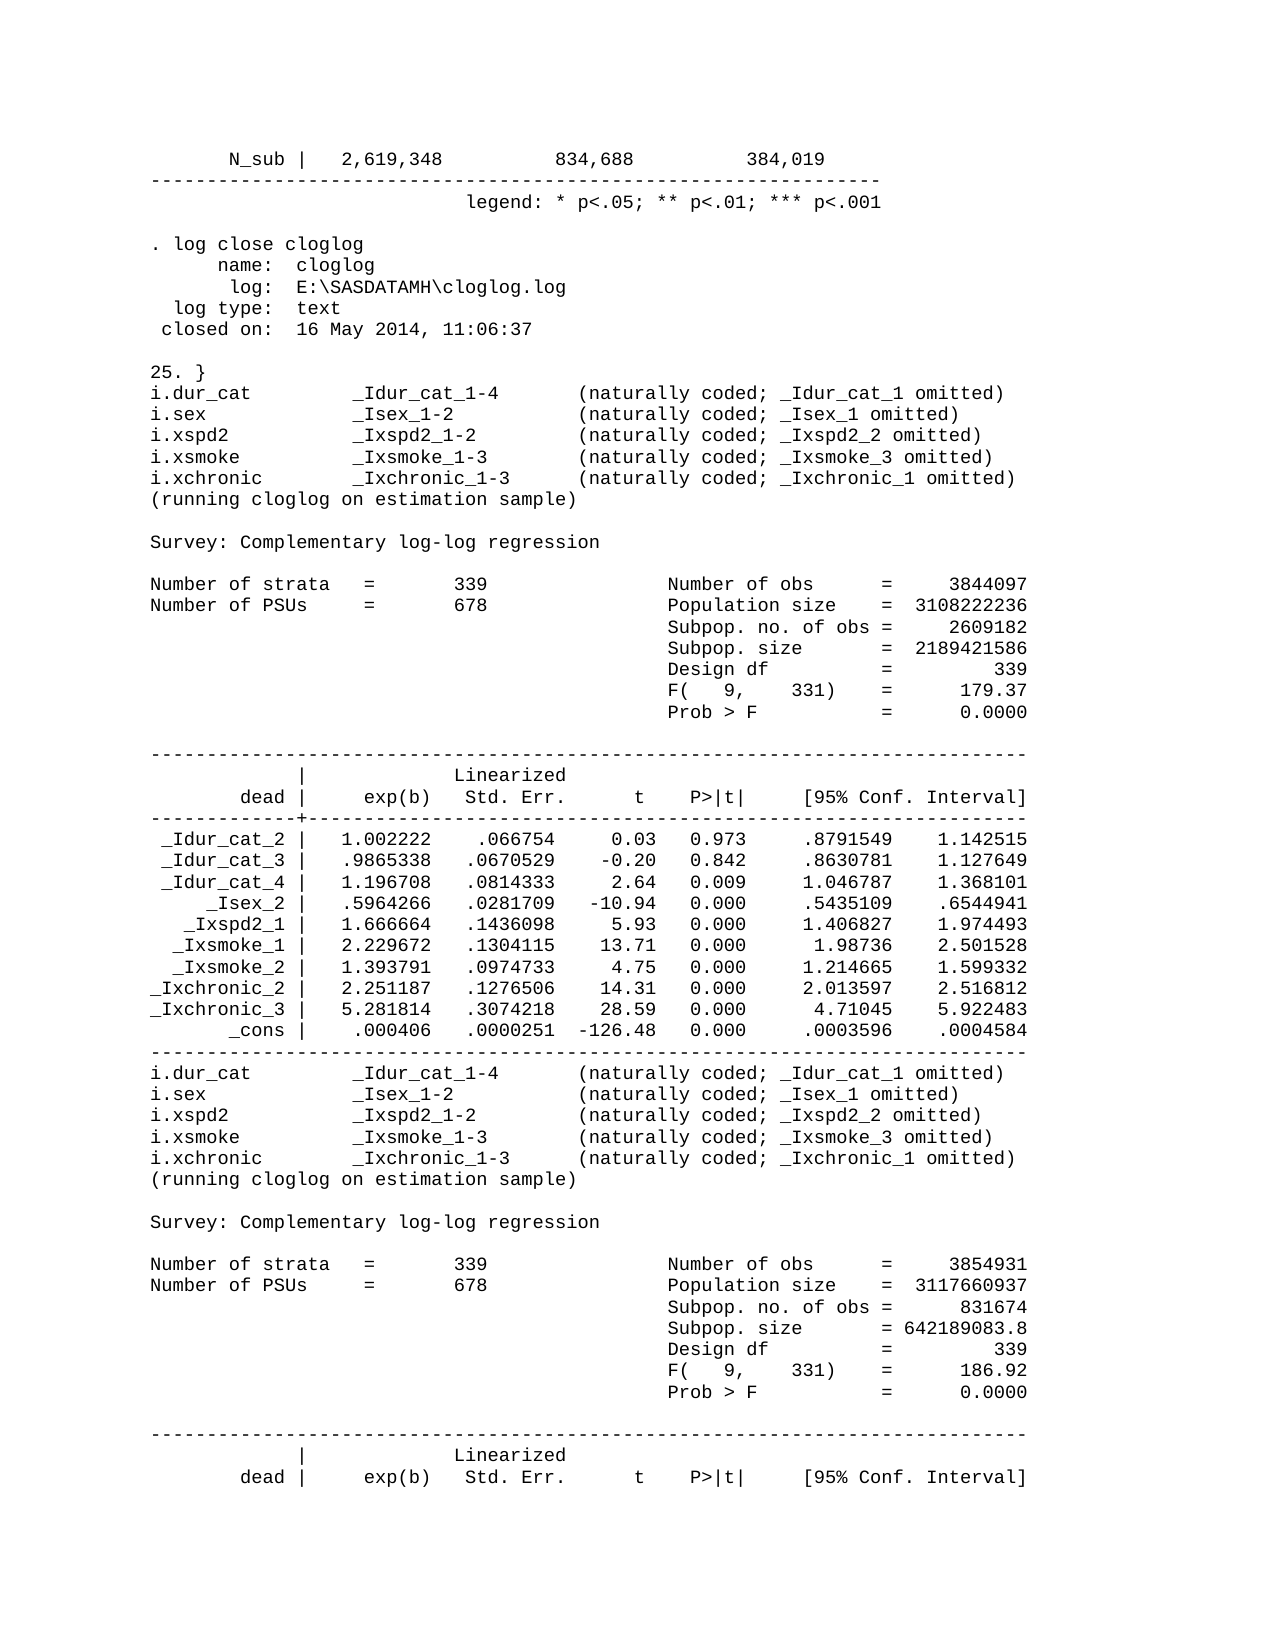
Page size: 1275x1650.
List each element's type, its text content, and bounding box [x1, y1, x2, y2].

text i.xsmoke _Ixsmoke_1-3 (naturally coded; _Ixsmoke_3 omitted) [150, 447, 1125, 469]
text i.xspd2 _Ixspd2_1-2 (naturally coded; _Ixspd2_2 omitted) [150, 1106, 1125, 1127]
text i.xchronic _Ixchronic_1-3 (naturally coded; _Ixchronic_1 omitted) [150, 469, 1125, 490]
text i.xspd2 _Ixspd2_1-2 (naturally coded; _Ixspd2_2 omitted) [150, 426, 1125, 447]
text Number of PSUs = 678 Population size = 3117660937 [150, 1276, 1125, 1297]
text closed on: 16 May 2014, 11:06:37 [150, 320, 1125, 341]
text Subpop. no. of obs = 831674 [150, 1297, 1125, 1319]
text -------------+---------------------------------------------------------------- [150, 809, 1125, 830]
text log: E:\SASDATAMH\cloglog.log [150, 277, 1125, 299]
text . log close cloglog [150, 235, 1125, 256]
text | Linearized [150, 1446, 1125, 1467]
text i.xsmoke _Ixsmoke_1-3 (naturally coded; _Ixsmoke_3 omitted) [150, 1127, 1125, 1149]
text ------------------------------------------------------------------------------ [150, 1425, 1125, 1446]
text (running cloglog on estimation sample) [150, 1170, 1125, 1191]
text _Ixspd2_1 | 1.666664 .1436098 5.93 0.000 1.406827 1.974493 [150, 915, 1125, 936]
text dead | exp(b) Std. Err. t P>|t| [95% Conf. Interval] [150, 1467, 1125, 1489]
text i.sex _Isex_1-2 (naturally coded; _Isex_1 omitted) [150, 405, 1125, 426]
text F( 9, 331) = 179.37 [150, 681, 1125, 702]
text F( 9, 331) = 186.92 [150, 1361, 1125, 1382]
text Prob > F = 0.0000 [150, 1382, 1125, 1404]
text _Ixsmoke_1 | 2.229672 .1304115 13.71 0.000 1.98736 2.501528 [150, 936, 1125, 957]
text i.dur_cat _Idur_cat_1-4 (naturally coded; _Idur_cat_1 omitted) [150, 1064, 1125, 1085]
text _Isex_2 | .5964266 .0281709 -10.94 0.000 .5435109 .6544941 [150, 894, 1125, 915]
text name: cloglog [150, 256, 1125, 277]
text ------------------------------------------------------------------------------ [150, 745, 1125, 766]
text log type: text [150, 299, 1125, 320]
text Design df = 339 [150, 660, 1125, 681]
text Number of strata = 339 Number of obs = 3844097 [150, 575, 1125, 596]
text legend: * p<.05; ** p<.01; *** p<.001 [150, 192, 1125, 214]
text i.xchronic _Ixchronic_1-3 (naturally coded; _Ixchronic_1 omitted) [150, 1149, 1125, 1170]
text | Linearized [150, 766, 1125, 787]
text Number of strata = 339 Number of obs = 3854931 [150, 1255, 1125, 1276]
text Survey: Complementary log-log regression [150, 532, 1125, 554]
text _Idur_cat_4 | 1.196708 .0814333 2.64 0.009 1.046787 1.368101 [150, 872, 1125, 894]
text Subpop. no. of obs = 2609182 [150, 617, 1125, 639]
text _cons | .000406 .0000251 -126.48 0.000 .0003596 .0004584 [150, 1021, 1125, 1042]
text Prob > F = 0.0000 [150, 702, 1125, 724]
text i.dur_cat _Idur_cat_1-4 (naturally coded; _Idur_cat_1 omitted) [150, 384, 1125, 405]
text dead | exp(b) Std. Err. t P>|t| [95% Conf. Interval] [150, 787, 1125, 809]
text Subpop. size = 2189421586 [150, 639, 1125, 660]
text (running cloglog on estimation sample) [150, 490, 1125, 511]
text Survey: Complementary log-log regression [150, 1212, 1125, 1234]
text _Ixchronic_3 | 5.281814 .3074218 28.59 0.000 4.71045 5.922483 [150, 1000, 1125, 1021]
text _Ixchronic_2 | 2.251187 .1276506 14.31 0.000 2.013597 2.516812 [150, 979, 1125, 1000]
text _Idur_cat_2 | 1.002222 .066754 0.03 0.973 .8791549 1.142515 [150, 830, 1125, 851]
text _Ixsmoke_2 | 1.393791 .0974733 4.75 0.000 1.214665 1.599332 [150, 957, 1125, 979]
text N_sub | 2,619,348 834,688 384,019 [150, 150, 1125, 171]
text 25. } [150, 362, 1125, 384]
text ------------------------------------------------------------------------------ [150, 1042, 1125, 1064]
text ----------------------------------------------------------------- [150, 171, 1125, 192]
text Design df = 339 [150, 1340, 1125, 1361]
text Number of PSUs = 678 Population size = 3108222236 [150, 596, 1125, 617]
text Subpop. size = 642189083.8 [150, 1319, 1125, 1340]
text i.sex _Isex_1-2 (naturally coded; _Isex_1 omitted) [150, 1085, 1125, 1106]
text _Idur_cat_3 | .9865338 .0670529 -0.20 0.842 .8630781 1.127649 [150, 851, 1125, 872]
